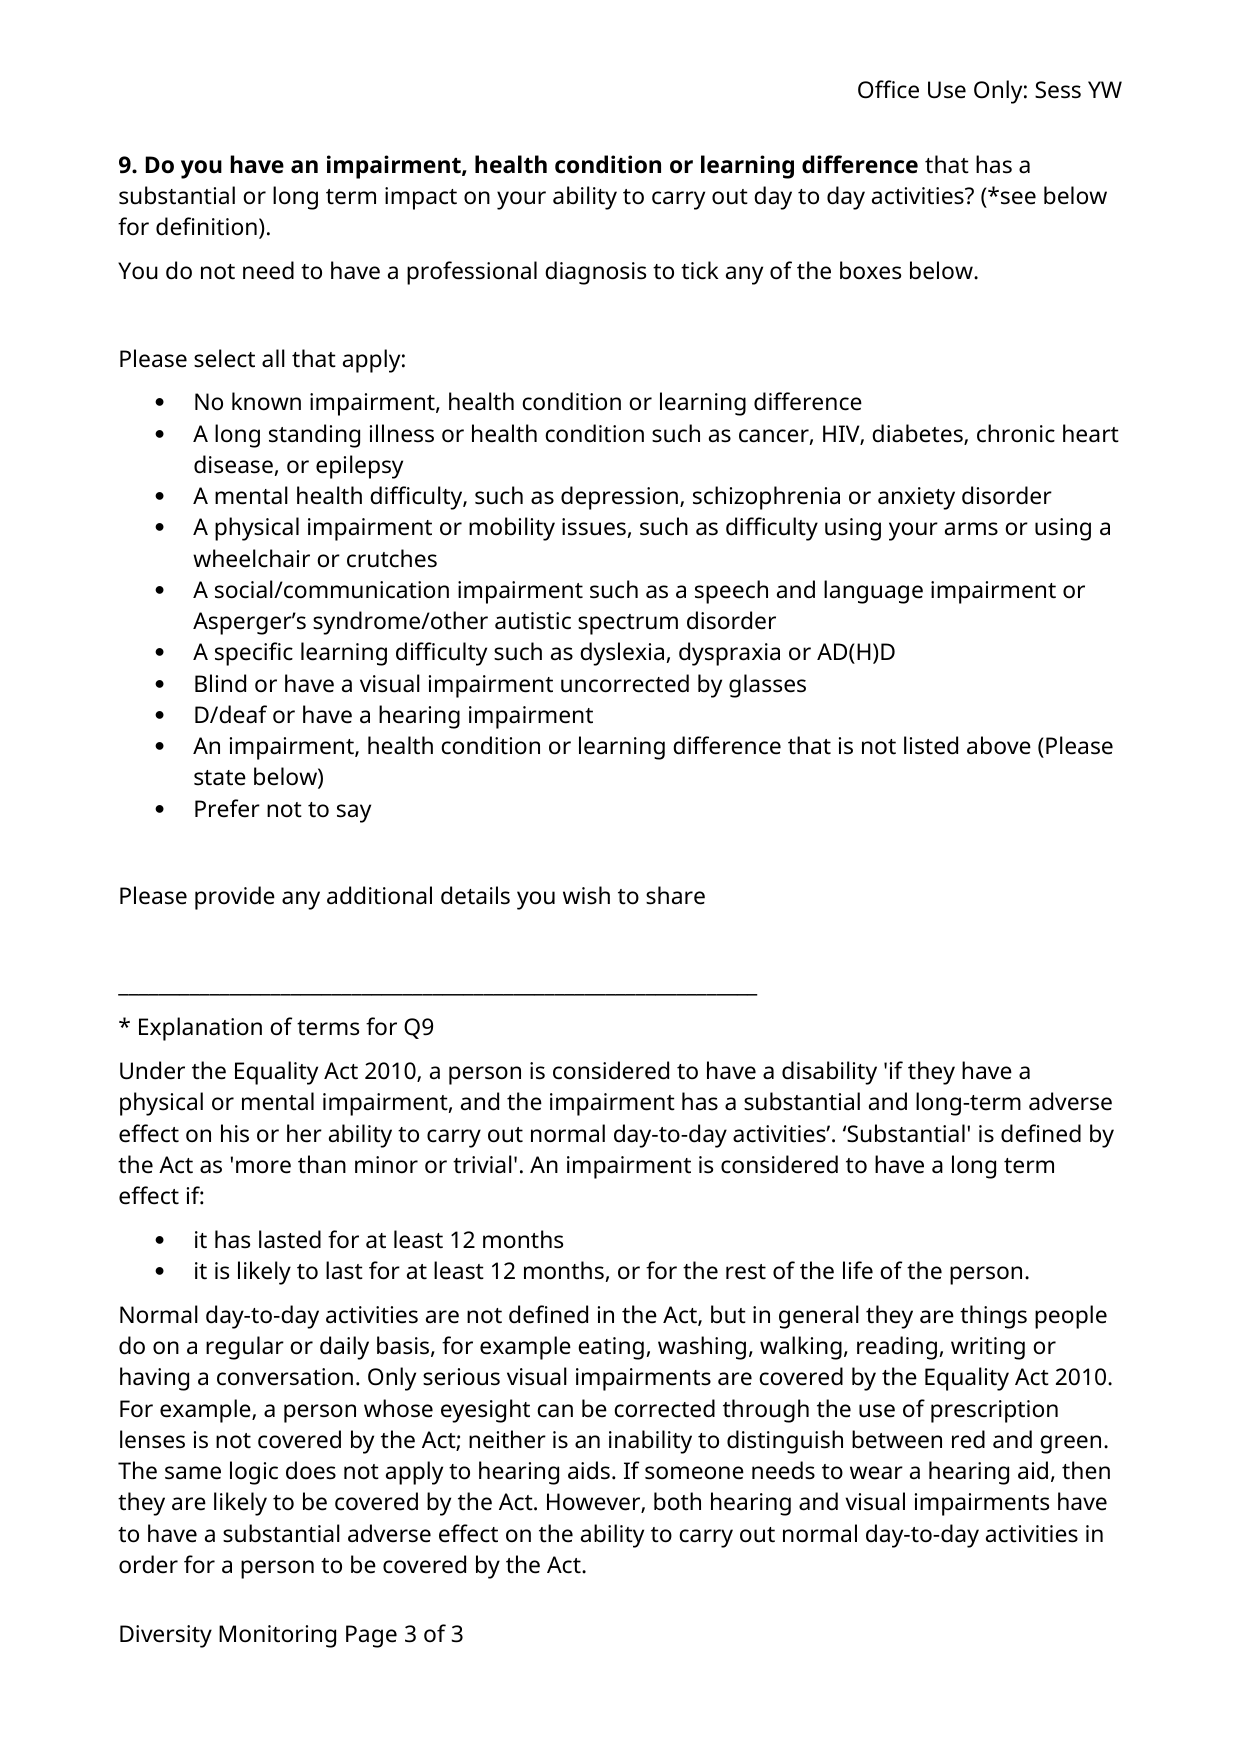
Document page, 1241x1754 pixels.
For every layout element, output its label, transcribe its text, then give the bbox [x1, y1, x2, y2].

list Prefer not to say [156, 793, 1122, 824]
list it has lasted for at least 12 months [156, 1224, 1122, 1255]
text * Explanation of terms for Q9 [118, 1011, 1122, 1043]
list A physical impairment or mobility issues, such as difficulty using your arms or using a wheelchair or crutches [156, 511, 1122, 574]
list An impairment, health condition or learning difference that is not listed above (Please state below) [156, 730, 1122, 793]
text Normal day-to-day activities are not defined in the Act, but in general they are things people do on a regular or daily basis, for example eating, washing, walking, reading, writing or having a conversation. Only serious visual impairments are covered by the Equality Act 2010. For example, a person whose eyesight can be corrected through the use of prescription lenses is not covered by the Act; neither is an inability to distinguish between red and green. The same logic does not apply to hearing aids. If someone needs to wear a hearing aid, then they are likely to be covered by the Act. However, both hearing and visual impairments have to have a substantial adverse effect on the ability to carry out normal day-to-day activities in order for a person to be covered by the Act. [118, 1299, 1122, 1580]
text 9. Do you have an impairment, health condition or learning difference that has a substantial or long term impact on your ability to carry out day to day activities? (*see below for definition). [118, 149, 1122, 243]
text You do not need to have a professional diagnosis to tick any of the boxes below. [118, 255, 1122, 286]
list it is likely to last for at least 12 months, or for the rest of the life of the person. [156, 1255, 1122, 1286]
list D/deaf or have a hearing impairment [156, 699, 1122, 730]
list A long standing illness or health condition such as cancer, HIV, diabetes, chronic heart disease, or epilepsy [156, 418, 1122, 480]
list Blind or have a visual impairment uncorrected by glasses [156, 668, 1122, 699]
text Please provide any additional details you wish to share [118, 880, 1122, 911]
list A social/communication impairment such as a speech and language impairment or Asperger’s syndrome/other autistic spectrum disorder [156, 574, 1122, 636]
text _______________________________________________________________ [118, 968, 1122, 999]
text Please select all that apply: [118, 343, 1122, 374]
list A mental health difficulty, such as depression, schizophrenia or anxiety disorder [156, 480, 1122, 511]
list No known impairment, health condition or learning difference [156, 386, 1122, 418]
text Under the Equality Act 2010, a person is considered to have a disability 'if they have a physical or mental impairment, and the impairment has a substantial and long-term adverse effect on his or her ability to carry out normal day-to-day activities’. ‘Substantial' is defined by the Act as 'more than minor or trivial'. An impairment is considered to have a long term effect if: [118, 1055, 1122, 1211]
list A specific learning difficulty such as dyslexia, dyspraxia or AD(H)D [156, 636, 1122, 668]
